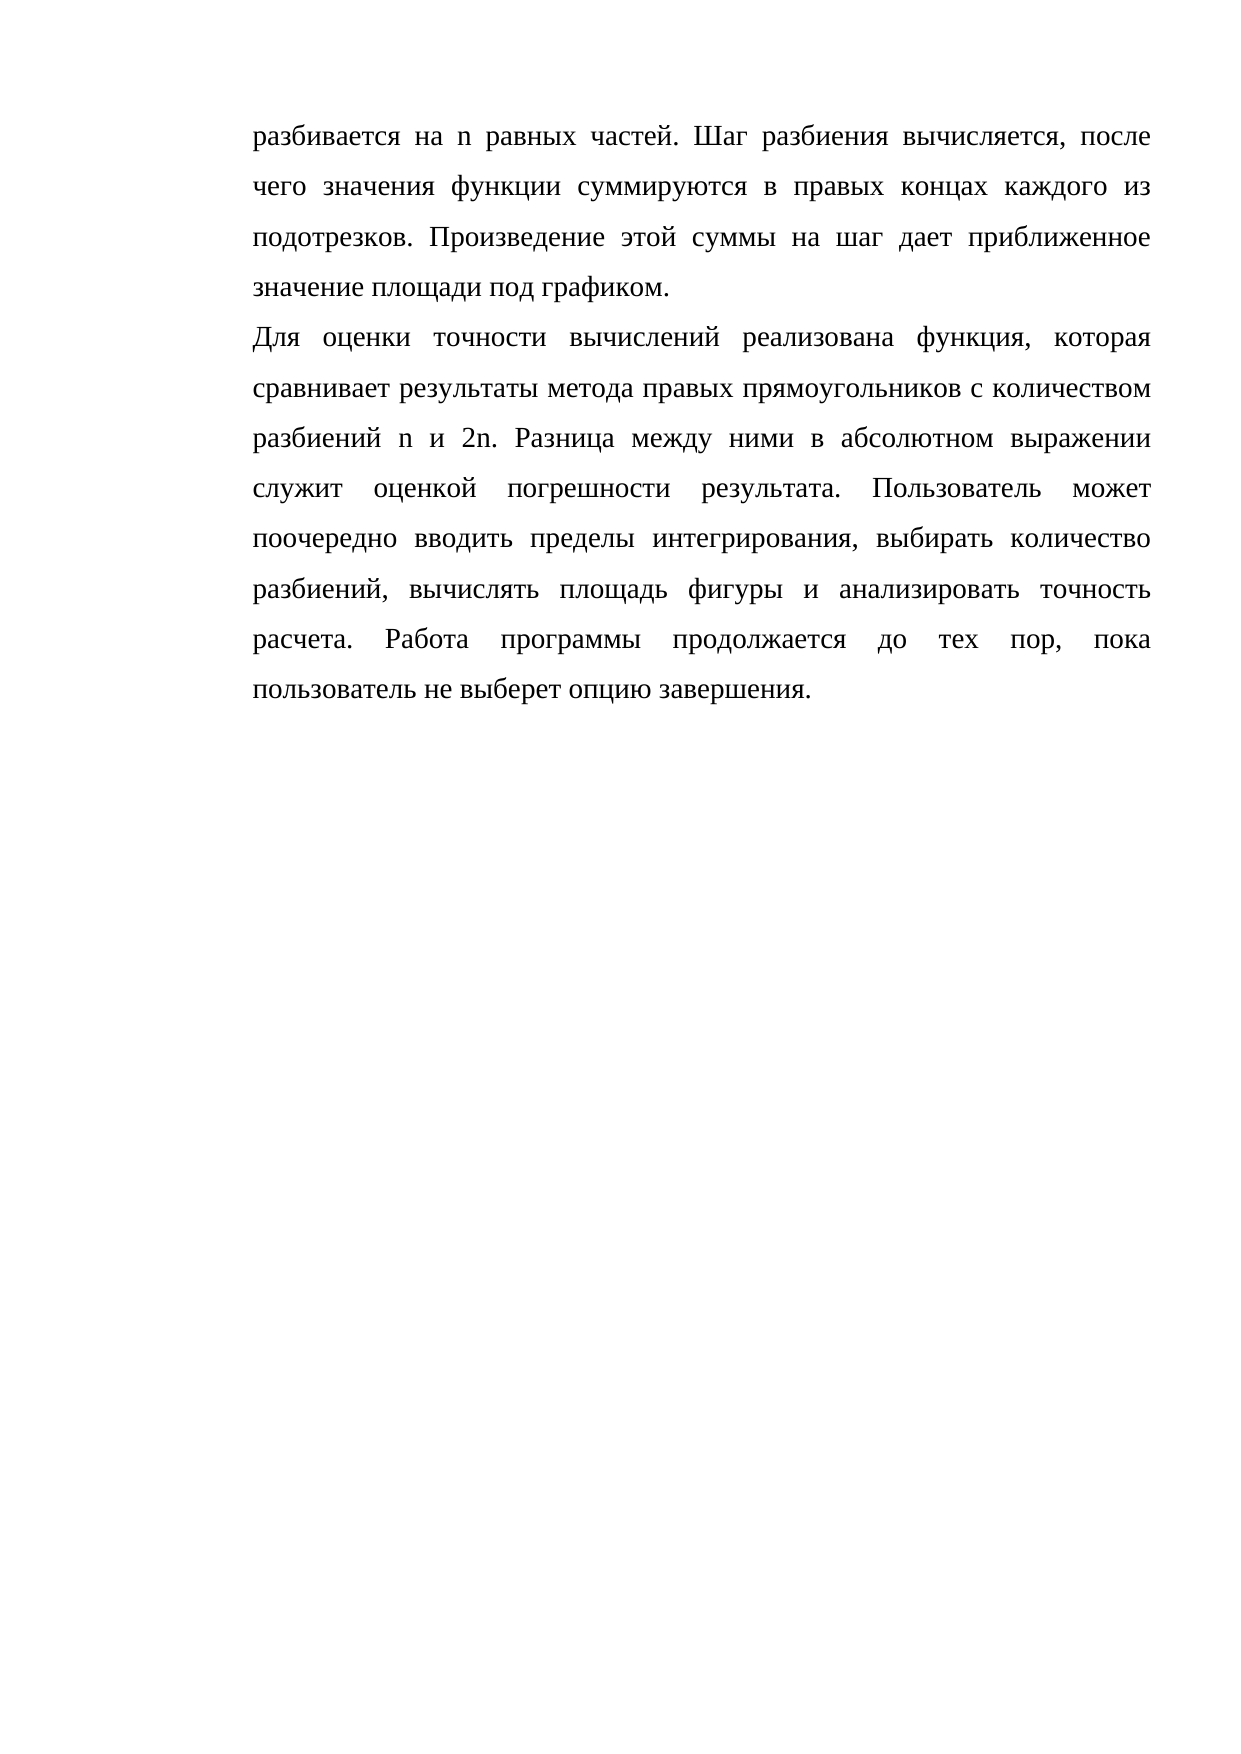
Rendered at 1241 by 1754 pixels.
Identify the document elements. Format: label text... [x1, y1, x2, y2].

list Для оценки точности вычислений реализована функция, которая сравнивает результаты метода правых прямоугольников с количеством разбиений n и 2n. Разница между ними в абсолютном выражении служит оценкой погрешности результата. Пользователь может поочередно вводить пределы интегрирования, выбирать количество разбиений, вычислять площадь фигуры и анализировать точность расчета. Работа программы продолжается до тех пор, пока пользователь не выберет опцию завершения. [252, 319, 1152, 705]
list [252, 118, 1152, 303]
